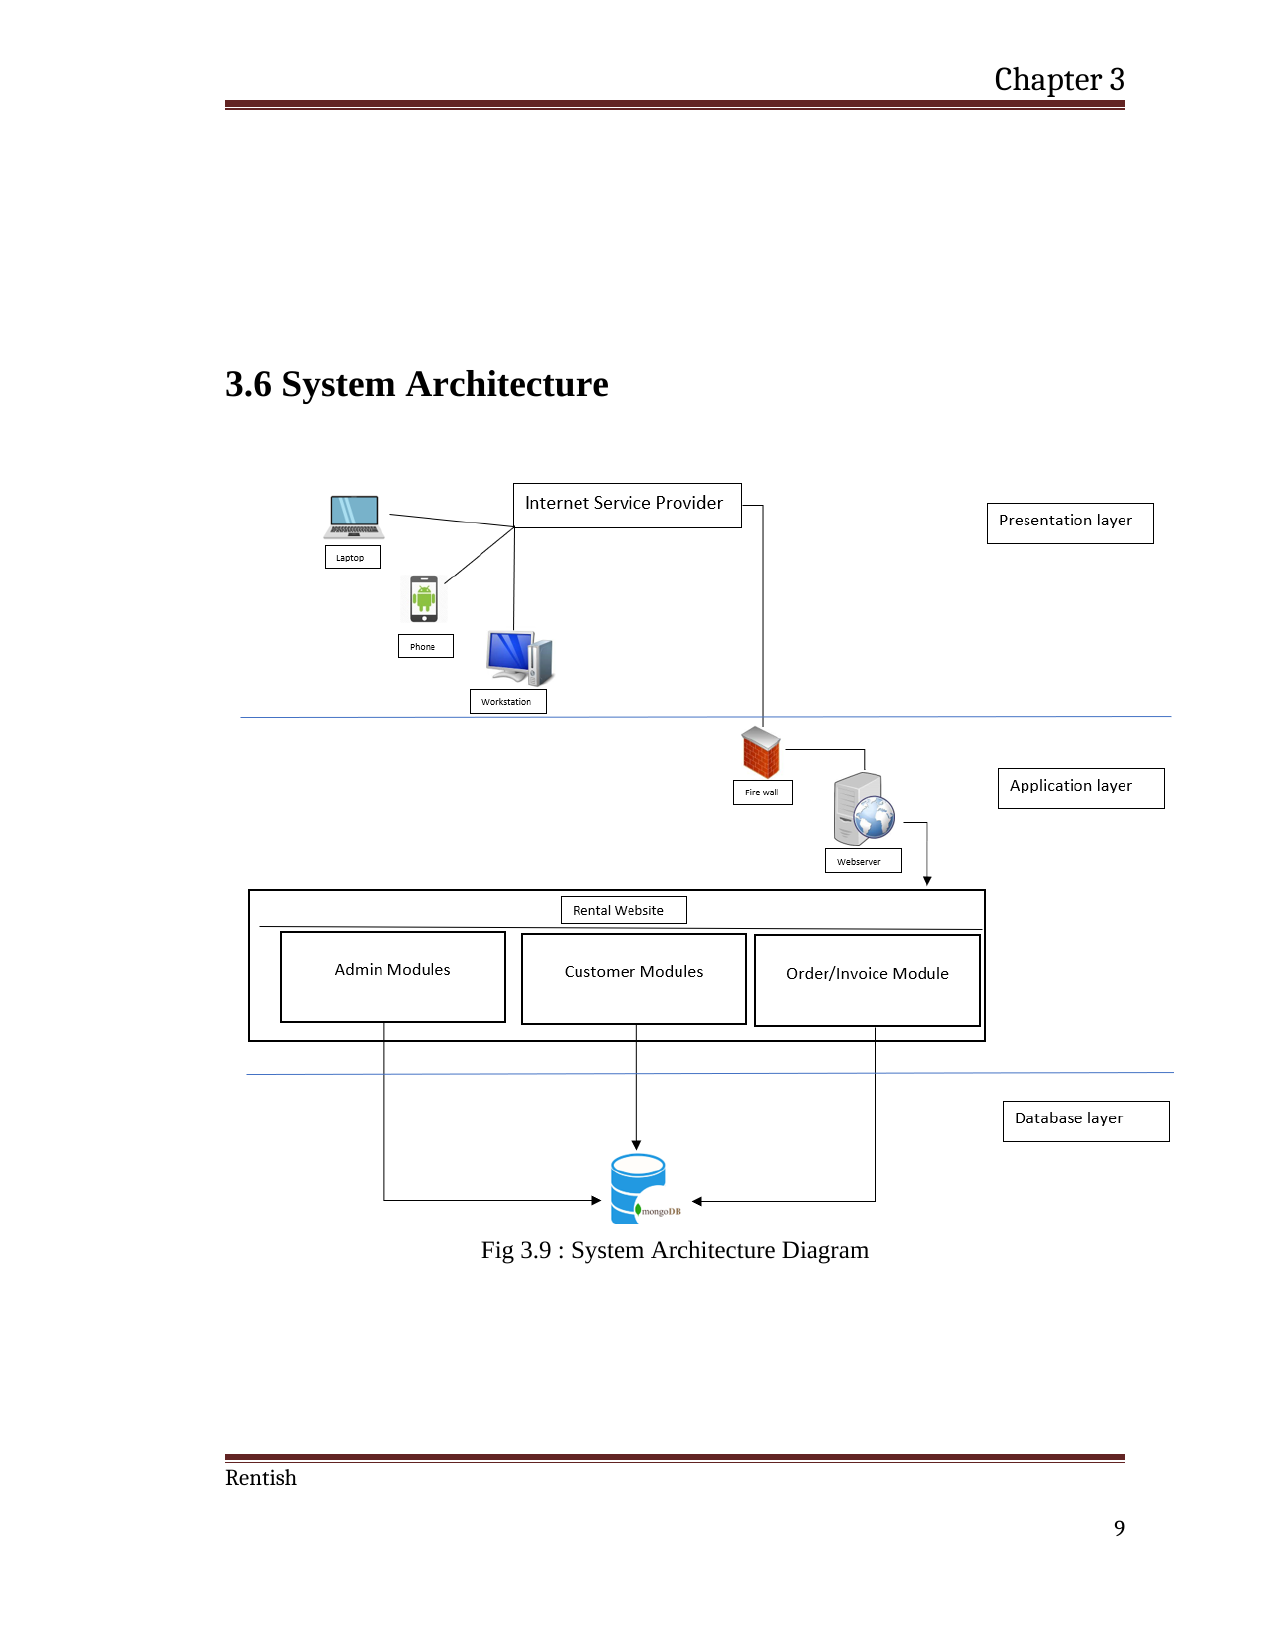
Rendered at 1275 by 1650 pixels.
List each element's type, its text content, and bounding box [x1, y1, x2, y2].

picture [233, 469, 1174, 1224]
subtitle 3.6 System Architecture [225, 361, 1125, 404]
